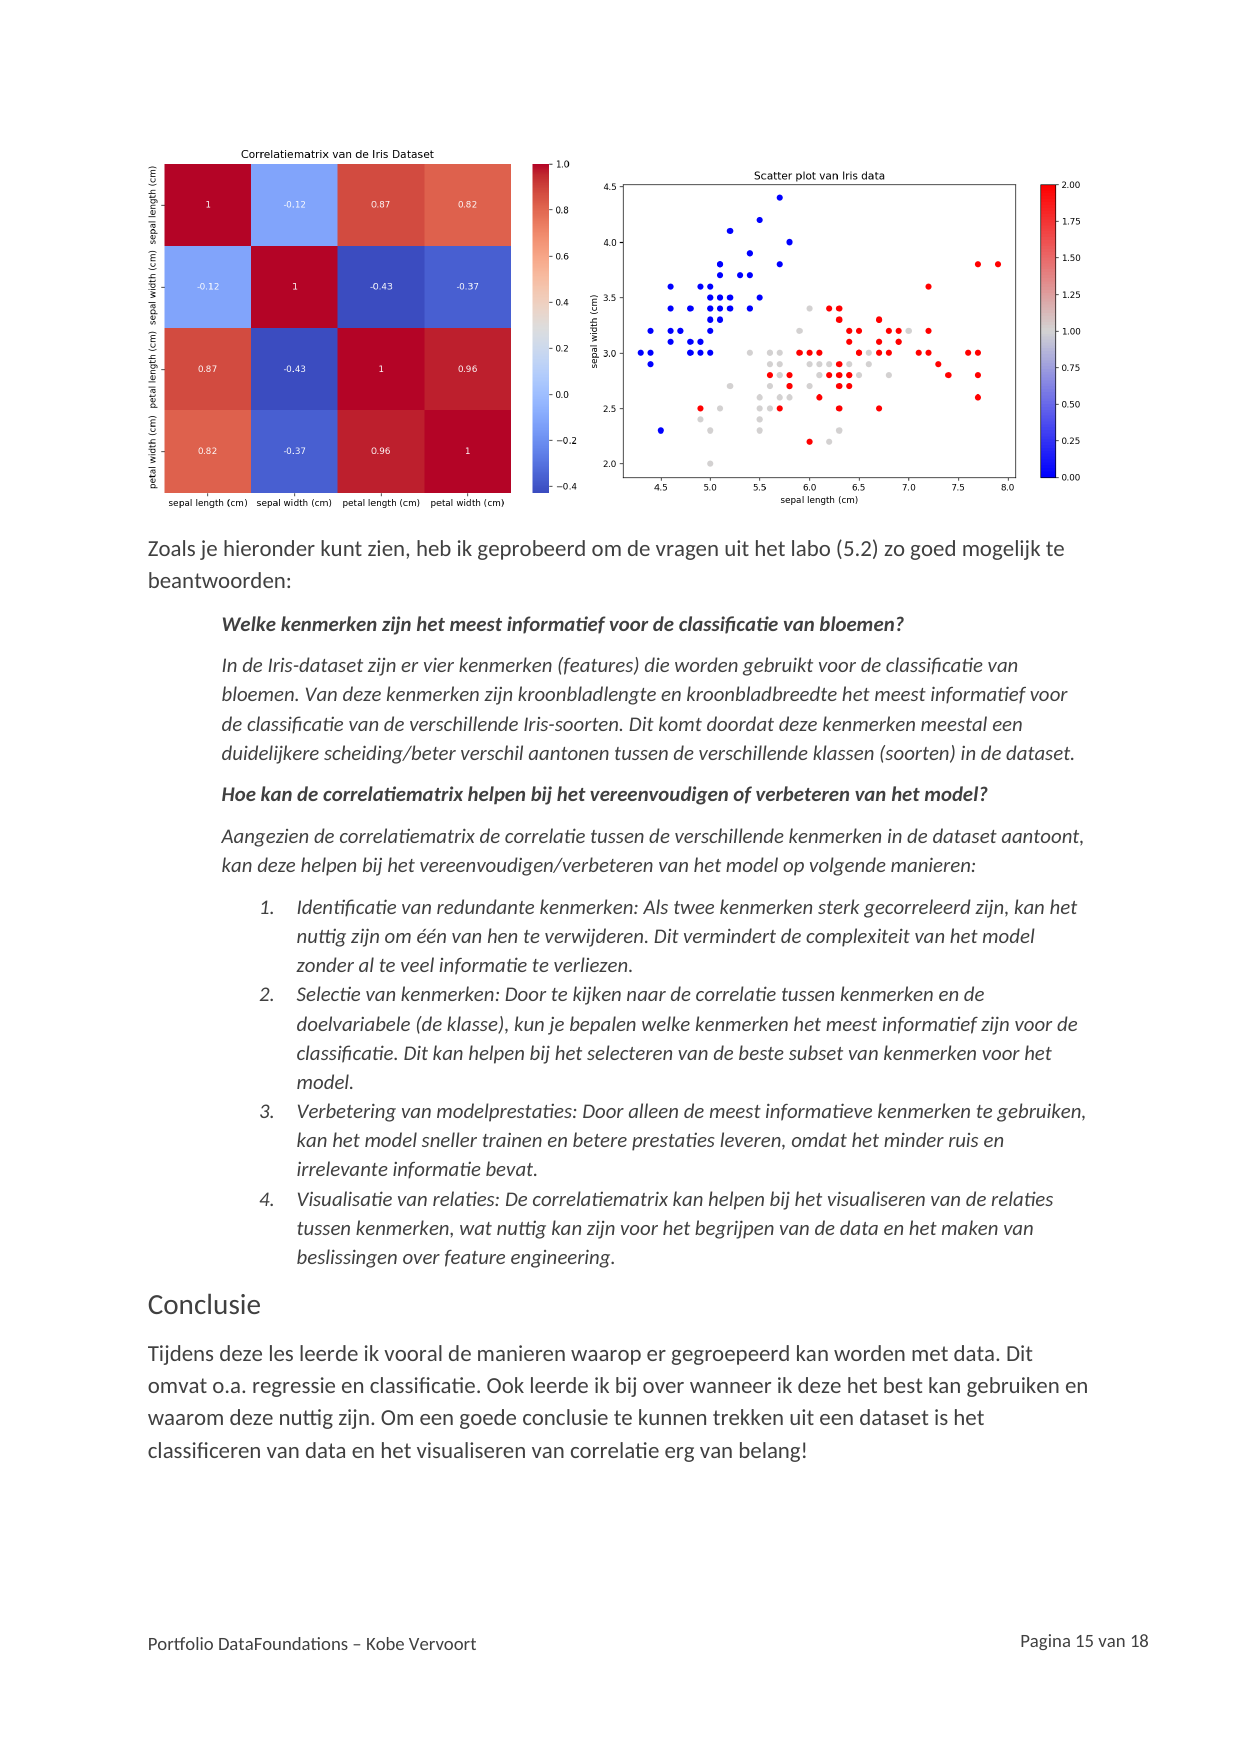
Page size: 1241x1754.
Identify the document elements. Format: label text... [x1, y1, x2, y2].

text Zoals je hieronder kunt zien, heb ik geprobeerd om de vragen uit het labo (5.2) zo goed mogelijk te beantwoorden: [148, 534, 1093, 594]
list Identificatie van redundante kenmerken: Als twee kenmerken sterk gecorreleerd zijn, kan het nuttig zijn om één van hen te verwijderen. Dit vermindert de complexiteit van het model zonder al te veel informatie te verliezen. [259, 894, 1093, 978]
list Selectie van kenmerken: Door te kijken naar de correlatie tussen kenmerken en de doelvariabele (de klasse), kun je bepalen welke kenmerken het meest informatief zijn voor de classificatie. Dit kan helpen bij het selecteren van de beste subset van kenmerken voor het model. [259, 982, 1093, 1094]
picture [147, 147, 1091, 509]
list Visualisatie van relaties: De correlatiematrix kan helpen bij het visualiseren van de relaties tussen kenmerken, wat nuttig kan zijn voor het begrijpen van de data en het maken van beslissingen over feature engineering. [259, 1186, 1093, 1269]
text In de Iris-dataset zijn er vier kenmerken (features) die worden gebruikt voor de classificatie van bloemen. Van deze kenmerken zijn kroonbladlengte en kroonbladbreedte het meest informatief voor de classificatie van de verschillende Iris-soorten. Dit komt doordat deze kenmerken meestal een duidelijkere scheiding/beter verschil aantonen tussen de verschillende klassen (soorten) in de dataset. [221, 652, 1093, 765]
text Welke kenmerken zijn het meest informatief voor de classificatie van bloemen? [221, 611, 1093, 636]
text Hoe kan de correlatiematrix helpen bij het vereenvoudigen of verbeteren van het model? [221, 782, 1093, 807]
list Verbetering van modelprestaties: Door alleen de meest informatieve kenmerken te gebruiken, kan het model sneller trainen en betere prestaties leveren, omdat het minder ruis en irrelevante informatie bevat. [259, 1098, 1093, 1182]
text Tijdens deze les leerde ik vooral de manieren waarop er gegroepeerd kan worden met data. Dit omvat o.a. regressie en classificatie. Ook leerde ik bij over wanneer ik deze het best kan gebruiken en waarom deze nuttig zijn. Om een goede conclusie te kunnen trekken uit een dataset is het classificeren van data en het visualiseren van correlatie erg van belang! [148, 1339, 1093, 1464]
subtitle Conclusie [148, 1286, 1093, 1321]
text Aangezien de correlatiematrix de correlatie tussen de verschillende kenmerken in de dataset aantoont, kan deze helpen bij het vereenvoudigen/verbeteren van het model op volgende manieren: [221, 823, 1093, 878]
